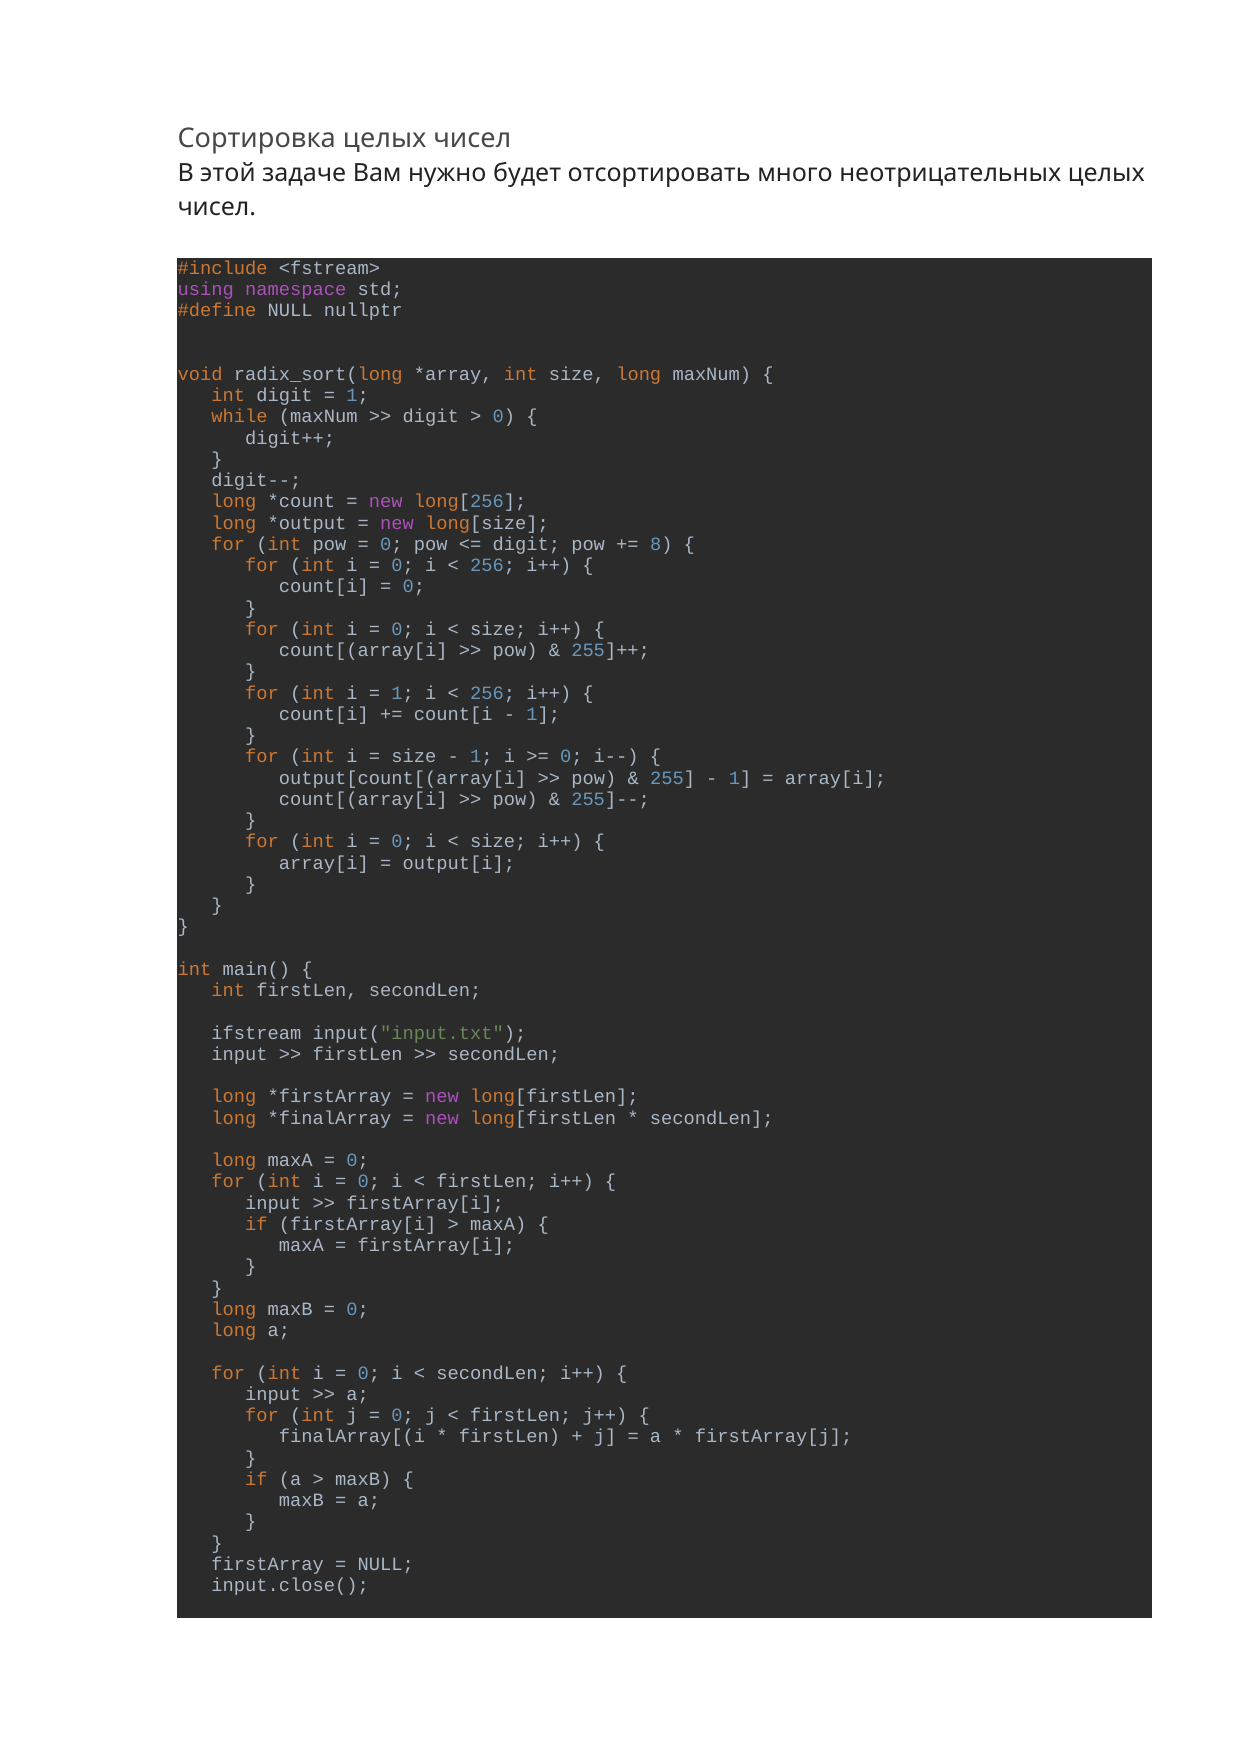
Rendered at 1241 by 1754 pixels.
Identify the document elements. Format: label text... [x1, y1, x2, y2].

subtitle Сортировка целых чисел [177, 118, 1152, 155]
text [177, 258, 1152, 1618]
text В этой задаче Вам нужно будет отсортировать много неотрицательных целых чисел. [177, 155, 1152, 223]
